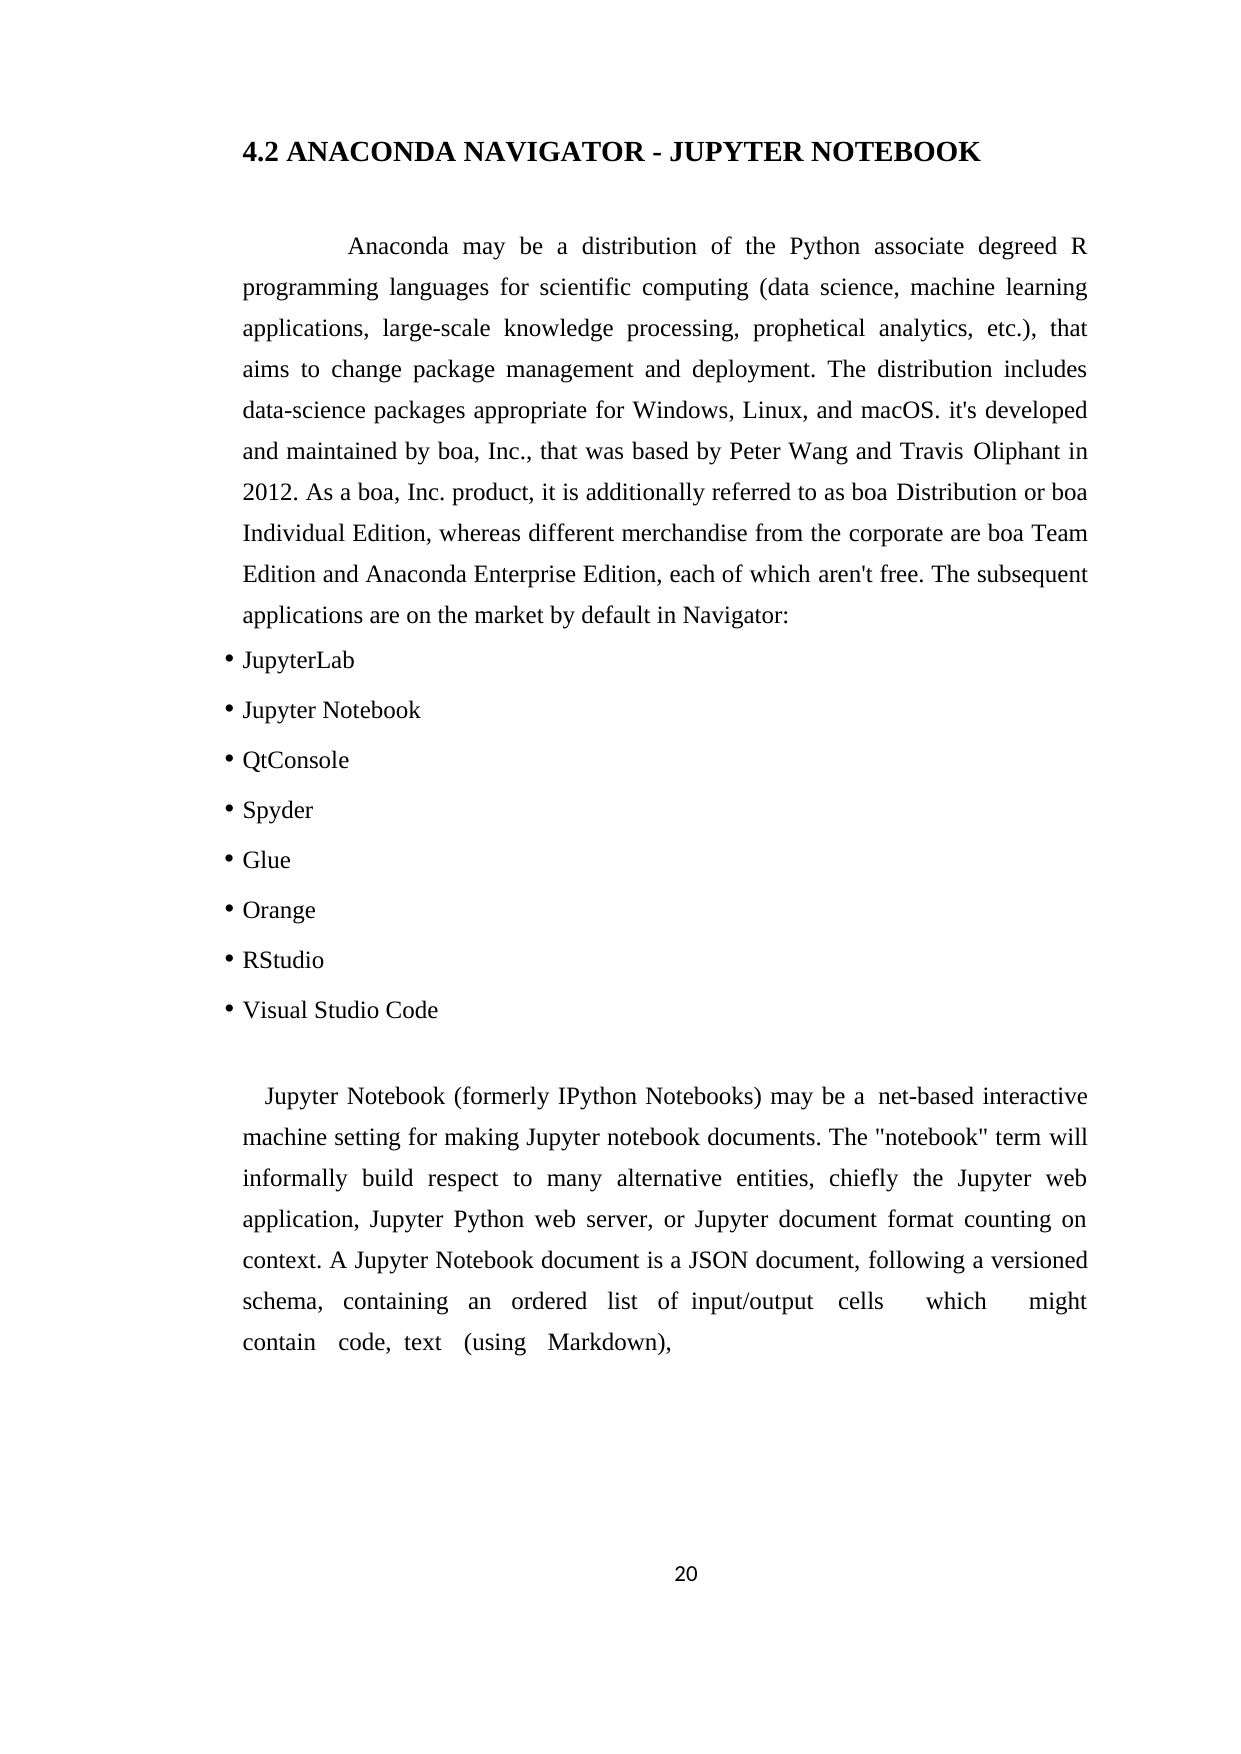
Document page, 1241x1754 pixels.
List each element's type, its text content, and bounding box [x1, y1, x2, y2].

text Anaconda may be a distribution of the Python associate degreed R programming languages for scientific computing (data science, machine learning applications, large-scale knowledge processing, prophetical analytics, etc.), that aims to change package management and deployment. The distribution includes data-science packages appropriate for Windows, Linux, and macOS. it's developed and maintained by boa, Inc., that was based by Peter Wang and Travis Oliphant in 2012. As a boa, Inc. product, it is additionally referred to as boa Distribution or boa Individual Edition, whereas different merchandise from the corporate are boa Team Edition and Anaconda Enterprise Edition, each of which aren't free. The subsequent applications are on the market by default in Navigator: [242, 231, 1088, 629]
list Orange [224, 890, 1088, 925]
list Glue [223, 840, 1088, 875]
list JupyterLab [224, 642, 1088, 675]
list Visual Studio Code [224, 990, 1088, 1025]
list RStudio [224, 940, 1088, 975]
list Spyder [224, 791, 1088, 825]
list QtConsole [224, 741, 1088, 775]
list Jupyter Notebook [224, 691, 1088, 725]
text Jupyter Notebook (formerly IPython Notebooks) may be a net-based interactive machine setting for making Jupyter notebook documents. The "notebook" term will informally build respect to many alternative entities, chiefly the Jupyter web application, Jupyter Python web server, or Jupyter document format counting on context. A Jupyter Notebook document is a JSON document, following a versioned schema, containing an ordered list of input/output cells which might contain code, text (using Markdown), [242, 1081, 1088, 1356]
subtitle 4.2 ANACONDA NAVIGATOR - JUPYTER NOTEBOOK [242, 134, 1088, 168]
